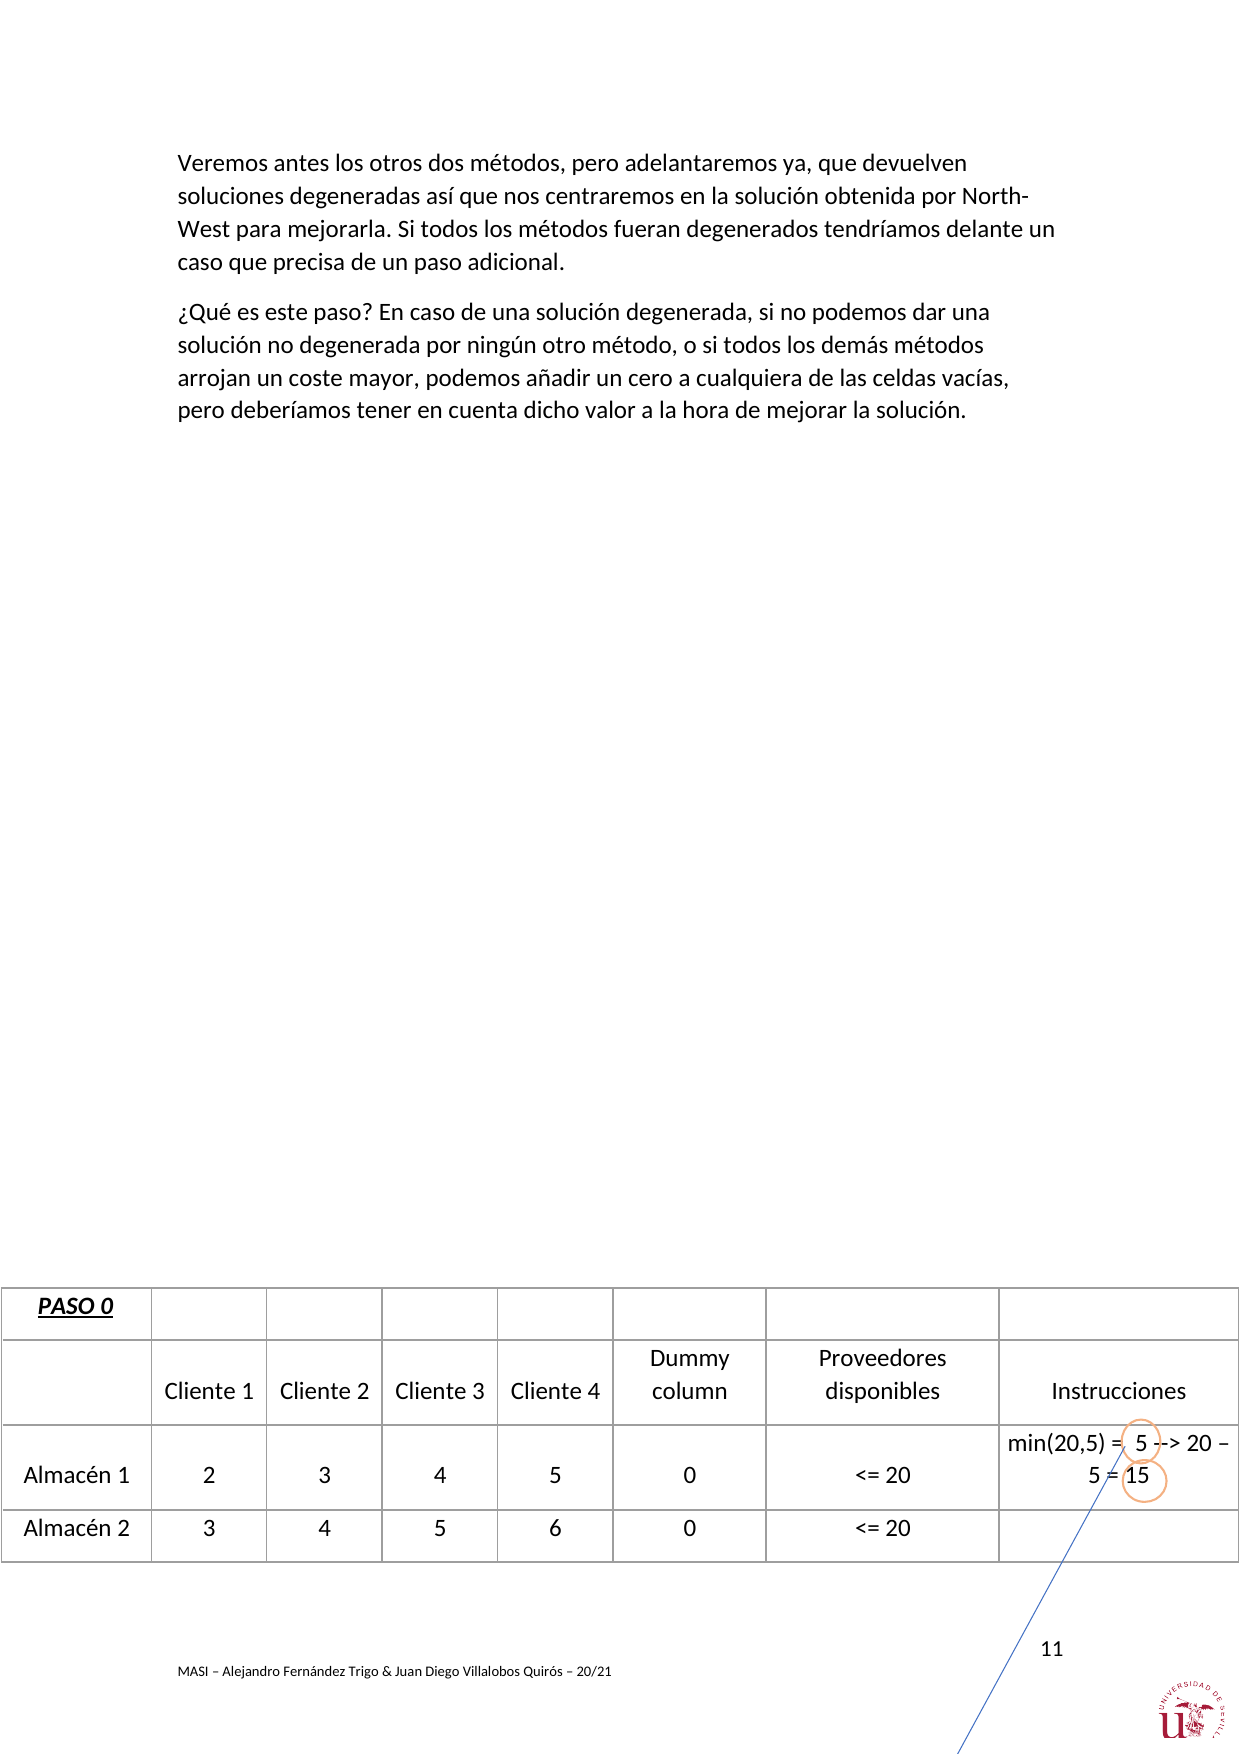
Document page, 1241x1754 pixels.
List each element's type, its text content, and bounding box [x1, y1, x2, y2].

table_header [614, 1289, 765, 1339]
table_cell 0 [614, 1426, 765, 1509]
text ¿Qué es este paso? En caso de una solución degenerada, si no podemos dar una solución no degenerada por ningún otro método, o si todos los demás métodos arrojan un coste mayor, podemos añadir un cero a cualquiera de las celdas vacías, pero deberíamos tener en cuenta dicho valor a la hora de mejorar la solución. [177, 296, 1063, 425]
table_cell Almacén 2 [2, 1510, 151, 1561]
table_cell Cliente 3 [383, 1341, 497, 1424]
table_header [1000, 1289, 1238, 1339]
picture [1158, 1681, 1225, 1738]
table_header [267, 1289, 381, 1339]
table_cell Cliente 1 [152, 1341, 266, 1424]
table_cell Dummy column [614, 1341, 765, 1424]
table_cell 4 [267, 1511, 381, 1561]
table_cell 3 [267, 1426, 381, 1509]
table_cell 0 [614, 1511, 765, 1561]
table_cell 5 [498, 1426, 612, 1509]
table_cell Cliente 4 [498, 1341, 612, 1424]
table_cell Instrucciones [1000, 1341, 1238, 1424]
table_cell Almacén 1 [2, 1425, 151, 1509]
table_header [498, 1289, 612, 1339]
text Veremos antes los otros dos métodos, pero adelantaremos ya, que devuelven soluciones degeneradas así que nos centraremos en la solución obtenida por North-West para mejorarla. Si todos los métodos fueran degenerados tendríamos delante un caso que precisa de un paso adicional. [177, 148, 1063, 277]
table_cell 4 [383, 1426, 497, 1509]
table_cell 5 [383, 1511, 497, 1561]
table_cell 6 [498, 1511, 612, 1561]
table_header [152, 1289, 266, 1339]
table_cell Cliente 2 [267, 1341, 381, 1424]
table_header [767, 1289, 998, 1339]
table_cell [1000, 1511, 1088, 1561]
table_cell min(20,5) = 5 --> 20 – 5 = 15 [1093, 1426, 1238, 1509]
table_cell [1064, 1511, 1238, 1561]
table_cell <= 20 [767, 1511, 998, 1561]
table_cell [2, 1340, 151, 1424]
table_cell 3 [152, 1511, 266, 1561]
table_cell 2 [152, 1426, 266, 1509]
table_cell Proveedores disponibles [767, 1341, 998, 1424]
table_cell <= 20 [767, 1426, 998, 1509]
table_header [383, 1289, 497, 1339]
table_header PASO 0 [2, 1289, 151, 1339]
table_cell min(20,5) = 5 --> 20 – 5 = 15 [1000, 1426, 1125, 1509]
